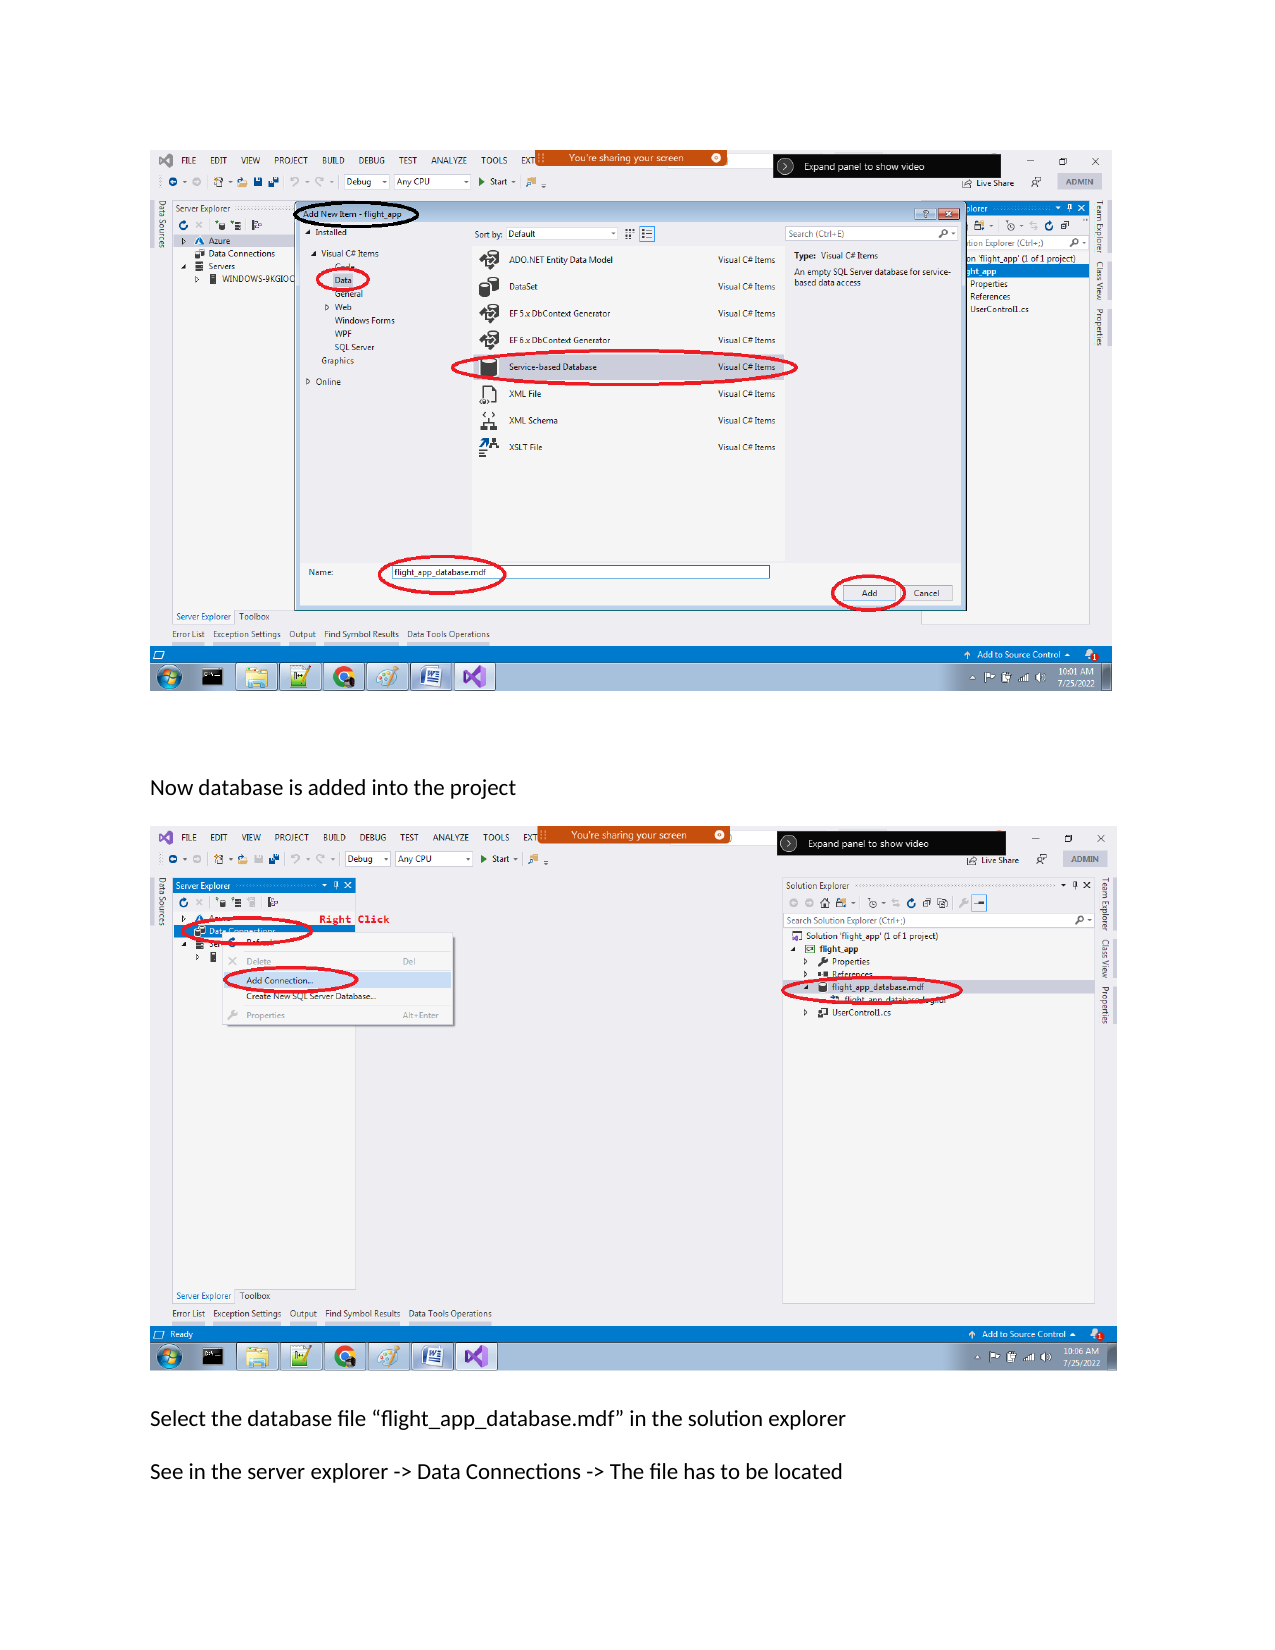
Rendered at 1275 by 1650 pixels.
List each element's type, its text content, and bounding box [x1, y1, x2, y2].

text Select the database file “flight_app_database.mdf” in the solution explorer [150, 1404, 1125, 1432]
picture [150, 150, 1124, 696]
text See in the server explorer -> Data Connections -> The file has to be located [150, 1457, 1125, 1486]
picture [150, 826, 1124, 1380]
text Now database is added into the project [150, 773, 1125, 801]
